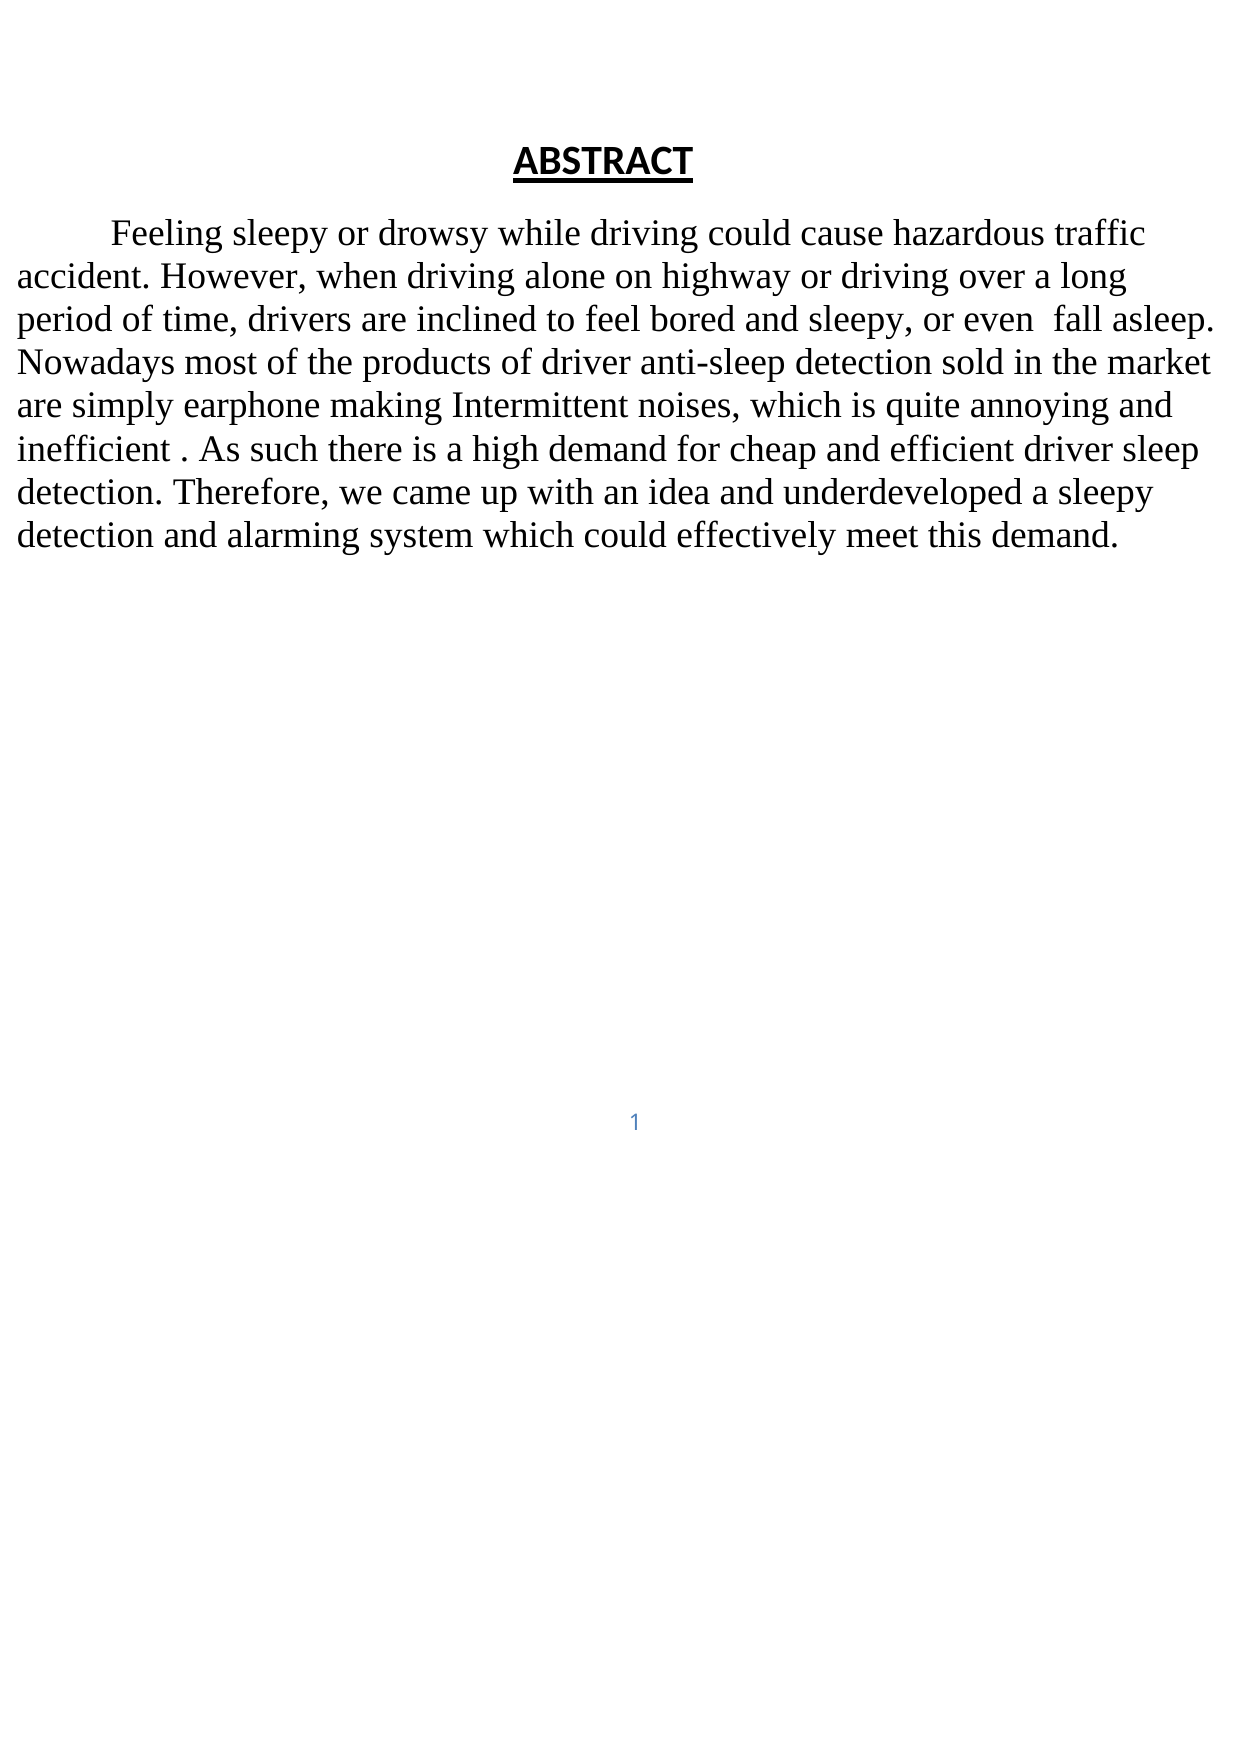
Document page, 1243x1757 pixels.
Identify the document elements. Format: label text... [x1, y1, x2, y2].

text 1 [38, 1106, 1232, 1137]
subtitle ABSTRACT [17, 134, 1189, 185]
text Feeling sleepy or drowsy while driving could cause hazardous traffic accident. However, when driving alone on highway or driving over a long period of time, drivers are inclined to feel bored and sleepy, or even fall asleep. Nowadays most of the products of driver anti-sleep detection sold in the market are simply earphone making Intermittent noises, which is quite annoying and inefficient . As such there is a high demand for cheap and efficient driver sleep detection. Therefore, we came up with an idea and underdeveloped a sleepy detection and alarming system which could effectively meet this demand. [17, 210, 1232, 555]
